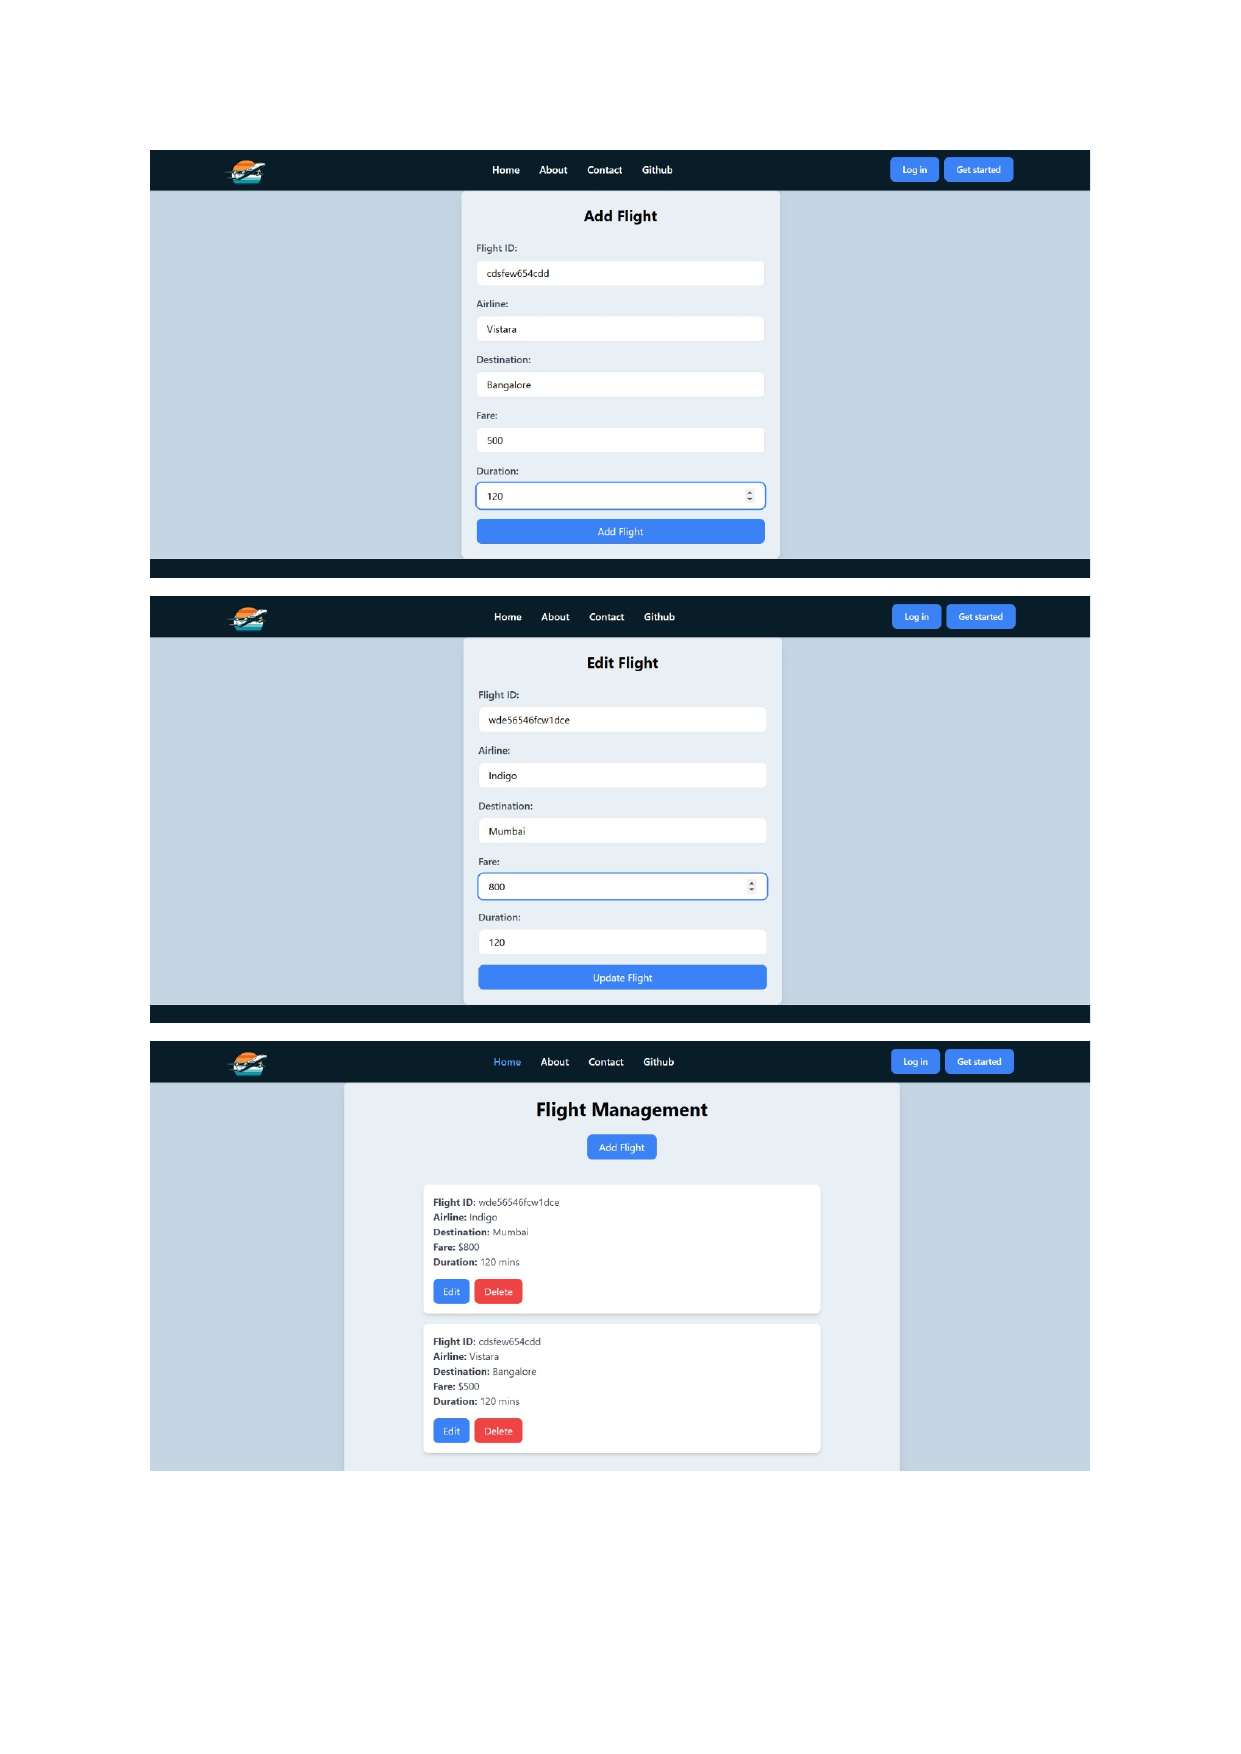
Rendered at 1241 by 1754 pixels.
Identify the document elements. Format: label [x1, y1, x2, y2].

picture [150, 150, 1091, 578]
picture [150, 596, 1091, 1023]
picture [150, 1041, 1091, 1471]
